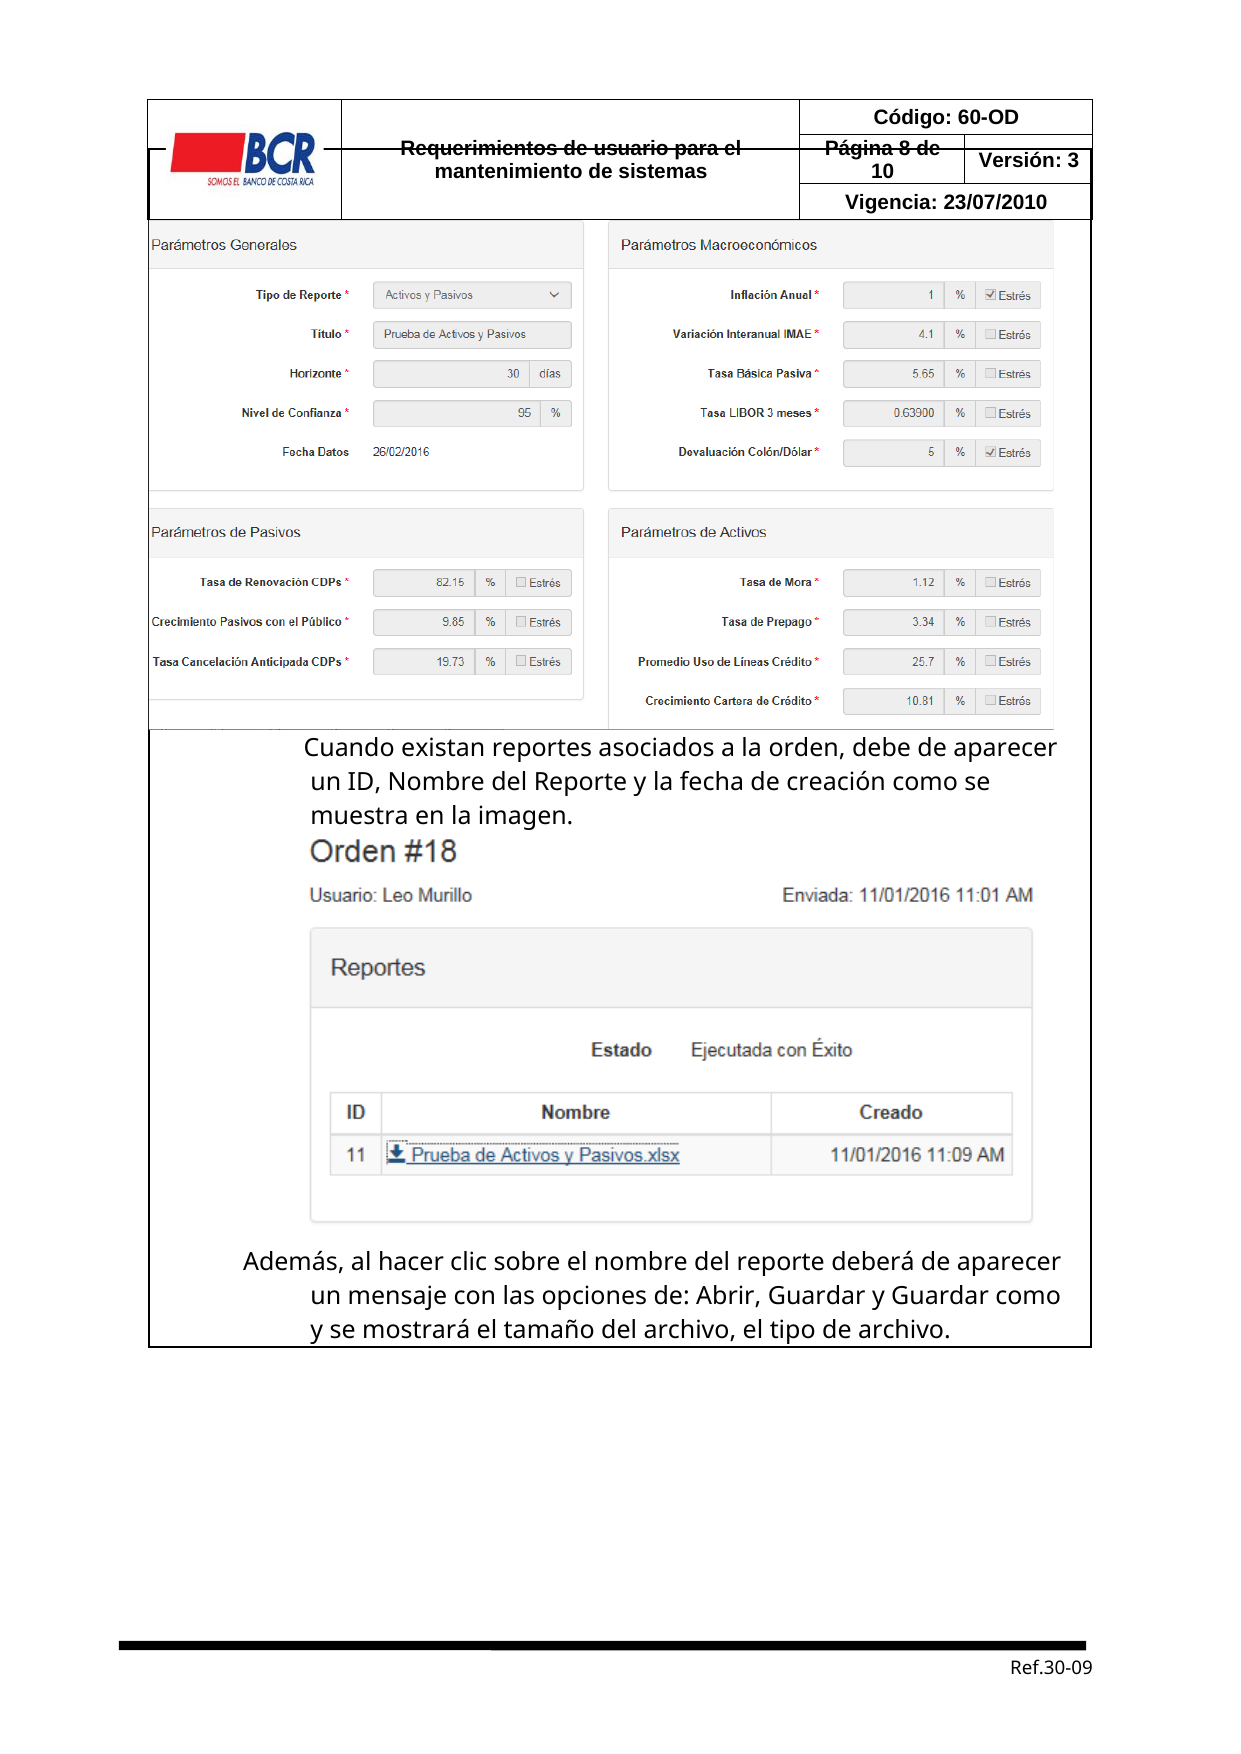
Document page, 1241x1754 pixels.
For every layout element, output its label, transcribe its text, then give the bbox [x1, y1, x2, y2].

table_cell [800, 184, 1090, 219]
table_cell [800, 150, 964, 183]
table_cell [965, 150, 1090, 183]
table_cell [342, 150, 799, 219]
picture [165, 122, 324, 197]
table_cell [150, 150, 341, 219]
picture [148, 220, 1054, 730]
picture [303, 832, 1049, 1244]
